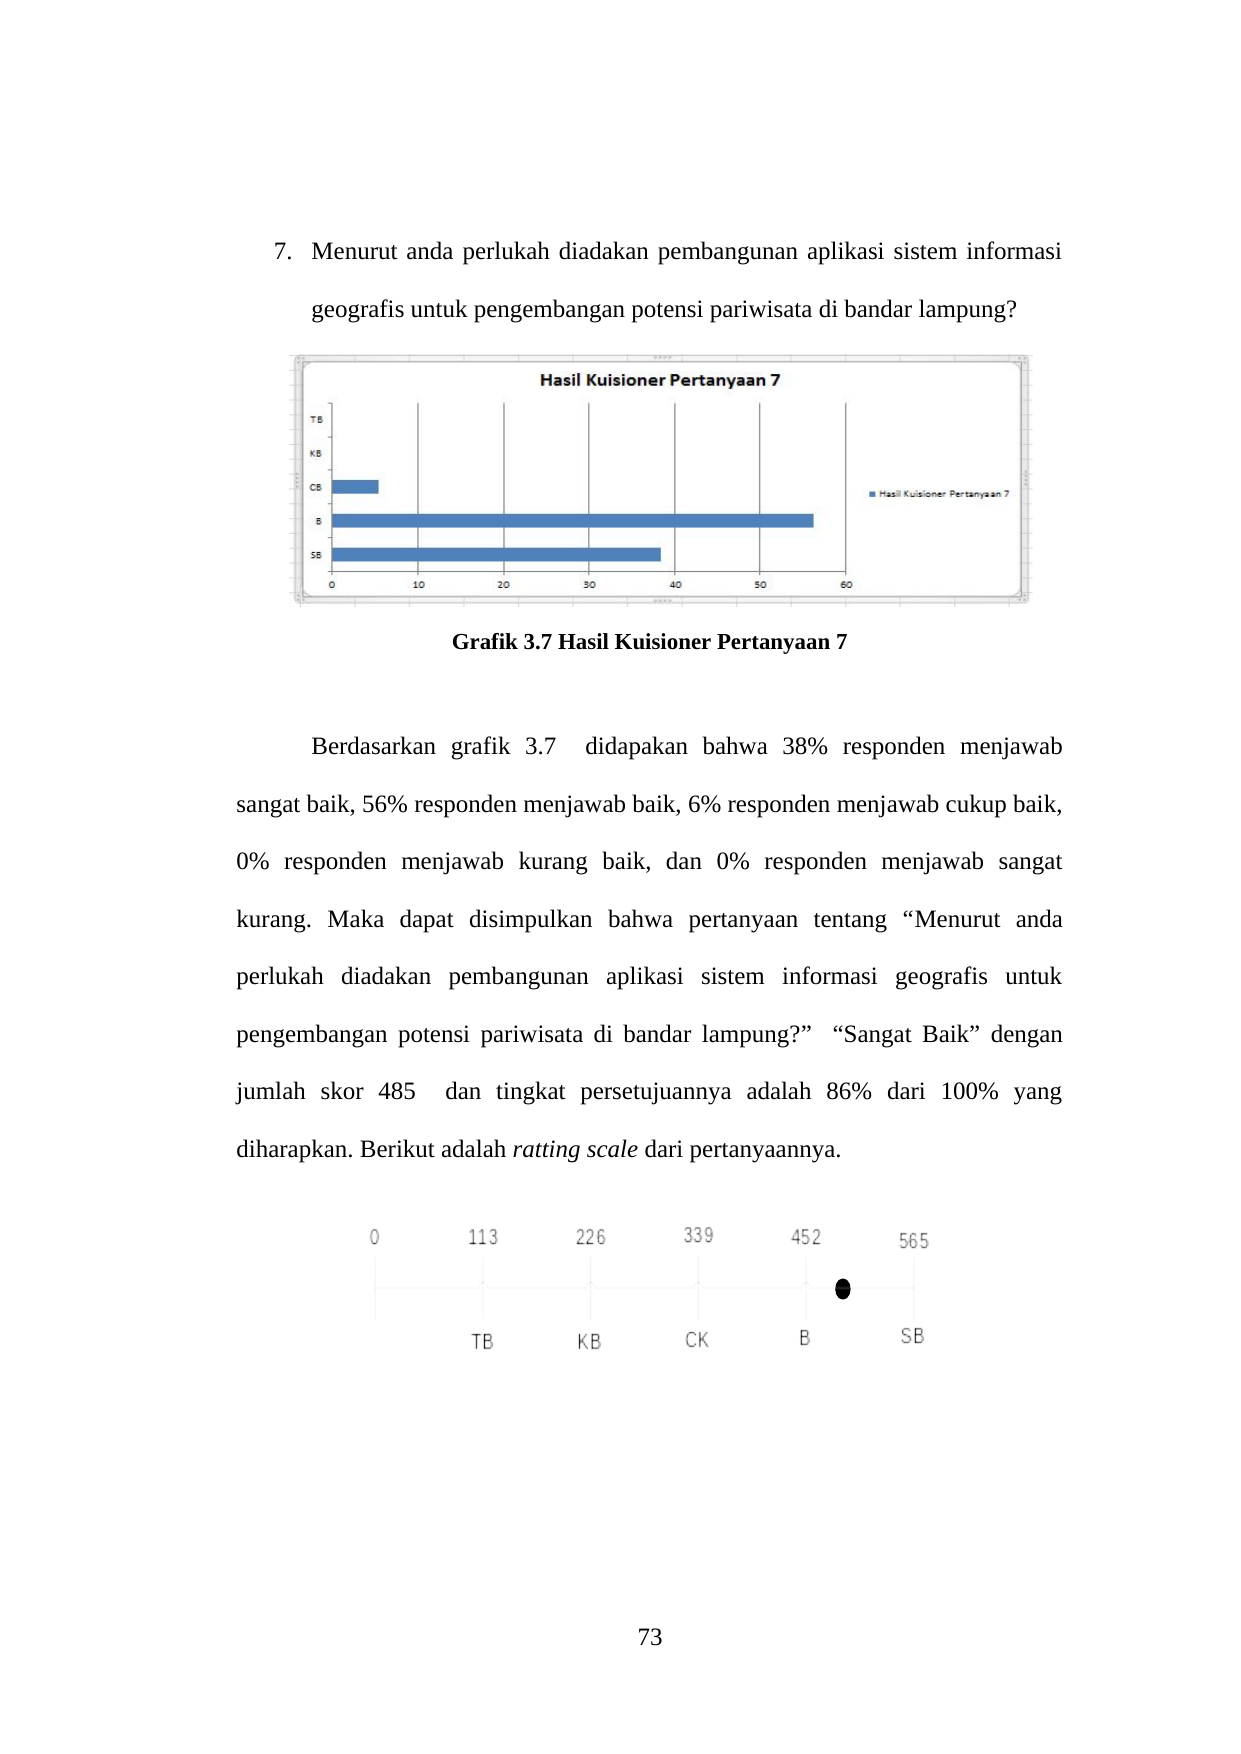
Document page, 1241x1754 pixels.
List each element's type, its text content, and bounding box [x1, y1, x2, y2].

picture [289, 354, 1033, 607]
list Berdasarkan grafik 3.7 didapakan bahwa 38% responden menjawab sangat baik, 56% responden menjawab baik, 6% responden menjawab cukup baik, 0% responden menjawab kurang baik, dan 0% responden menjawab sangat kurang. Maka dapat disimpulkan bahwa pertanyaan tentang “Menurut anda perlukah diadakan pembangunan aplikasi sistem informasi geografis untuk pengembangan potensi pariwisata di bandar lampung?” “Sangat Baik” dengan jumlah skor 485 dan tingkat persetujuannya adalah 86% dari 100% yang diharapkan. Berikut adalah ratting scale dari pertanyaannya. [236, 731, 1063, 1163]
list Grafik 3.7 Hasil Kuisioner Pertanyaan 7 [236, 628, 1063, 654]
list Menurut anda perlukah diadakan pembangunan aplikasi sistem informasi geografis untuk pengembangan potensi pariwisata di bandar lampung? [274, 236, 1063, 322]
